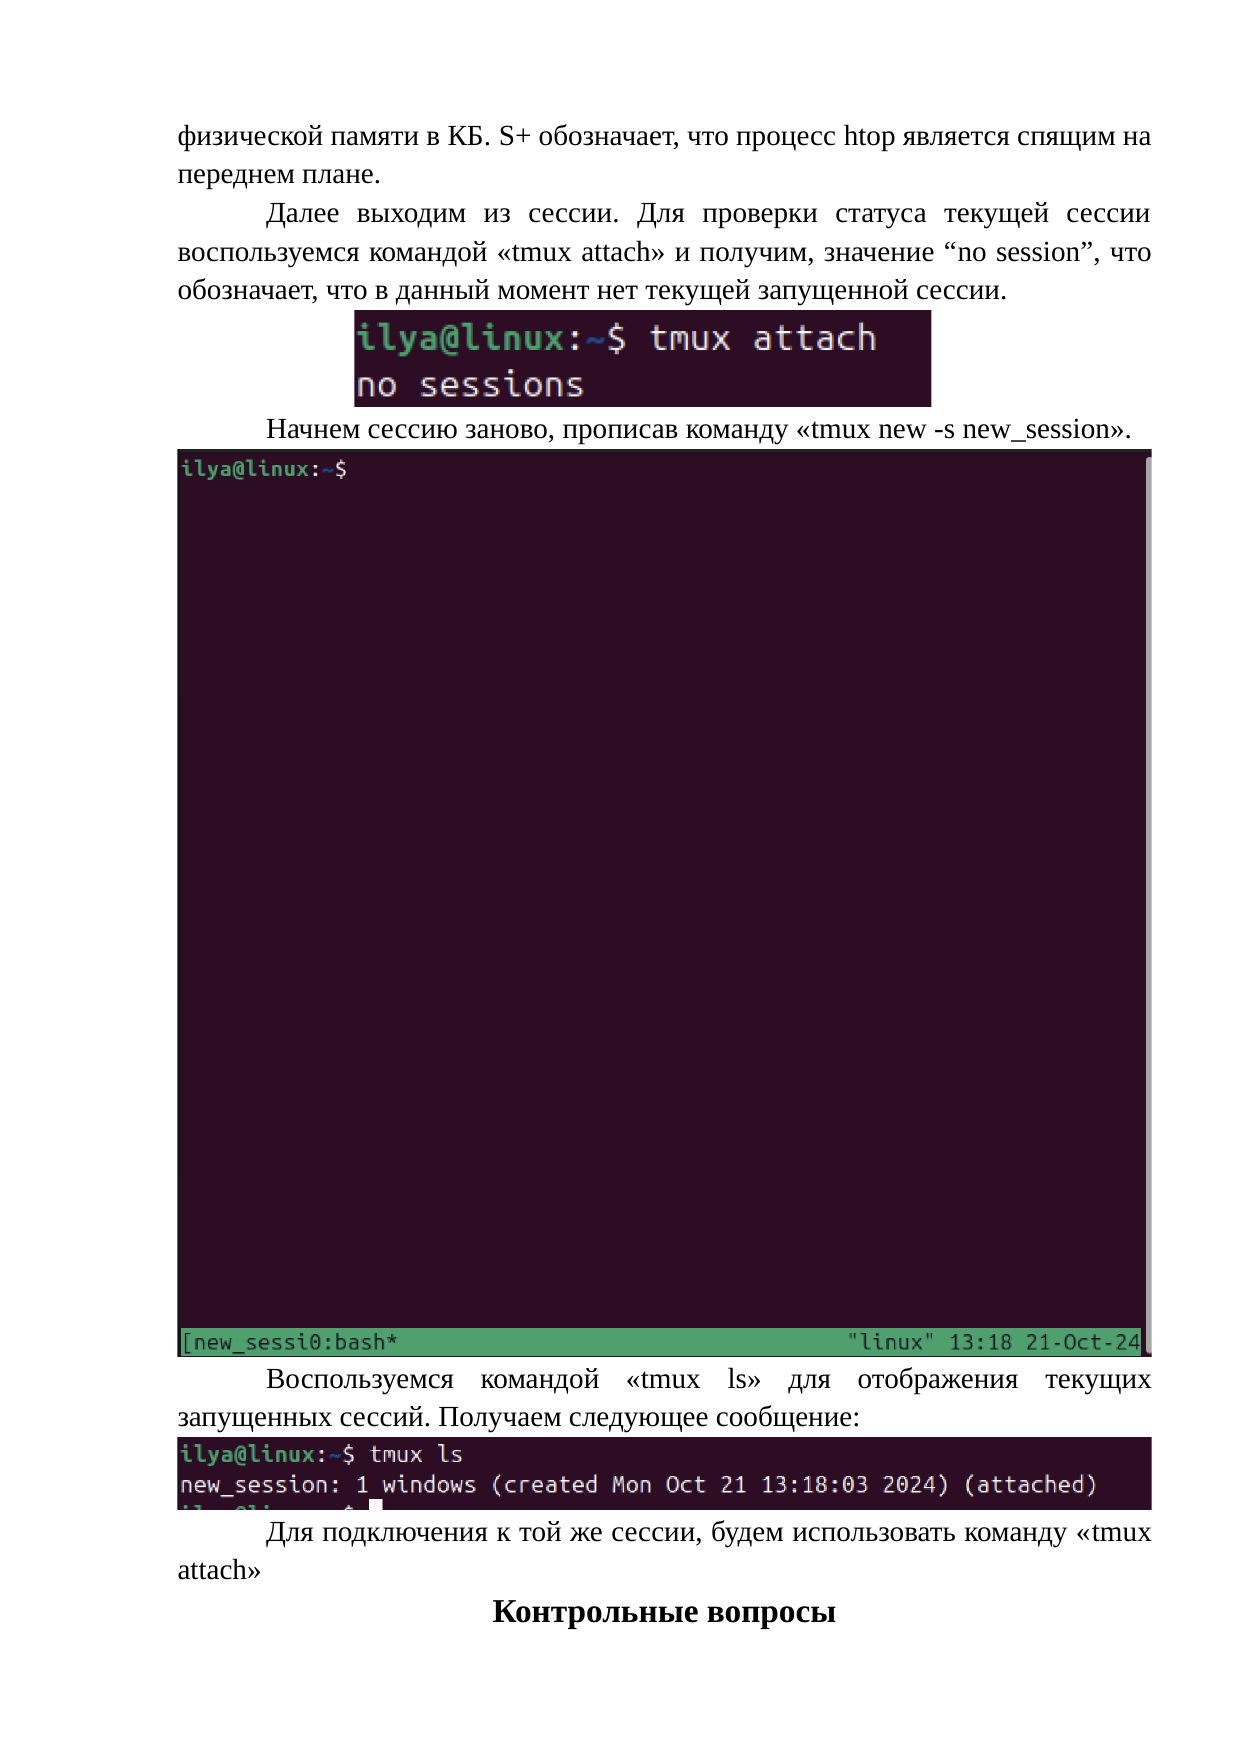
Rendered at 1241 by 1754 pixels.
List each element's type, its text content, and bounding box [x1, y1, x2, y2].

picture [177, 449, 1152, 1357]
text Контрольные вопросы [177, 1591, 1152, 1629]
text Начнем сессию заново, прописав команду «tmux new -s new_session». [177, 411, 1152, 445]
text Далее выходим из сессии. Для проверки статуса текущей сессии воспользуемся командой «tmux attach» и получим, значение “no session”, что обозначает, что в данный момент нет текущей запущенной сессии. [177, 195, 1152, 306]
text Воспользуемся командой «tmux ls» для отображения текущих запущенных сессий. Получаем следующее сообщение: [177, 1361, 1152, 1433]
text Для подключения к той же сессии, будем использовать команду «tmux attach» [177, 1514, 1152, 1586]
picture [354, 310, 932, 407]
picture [177, 1437, 1152, 1510]
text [177, 118, 1152, 190]
